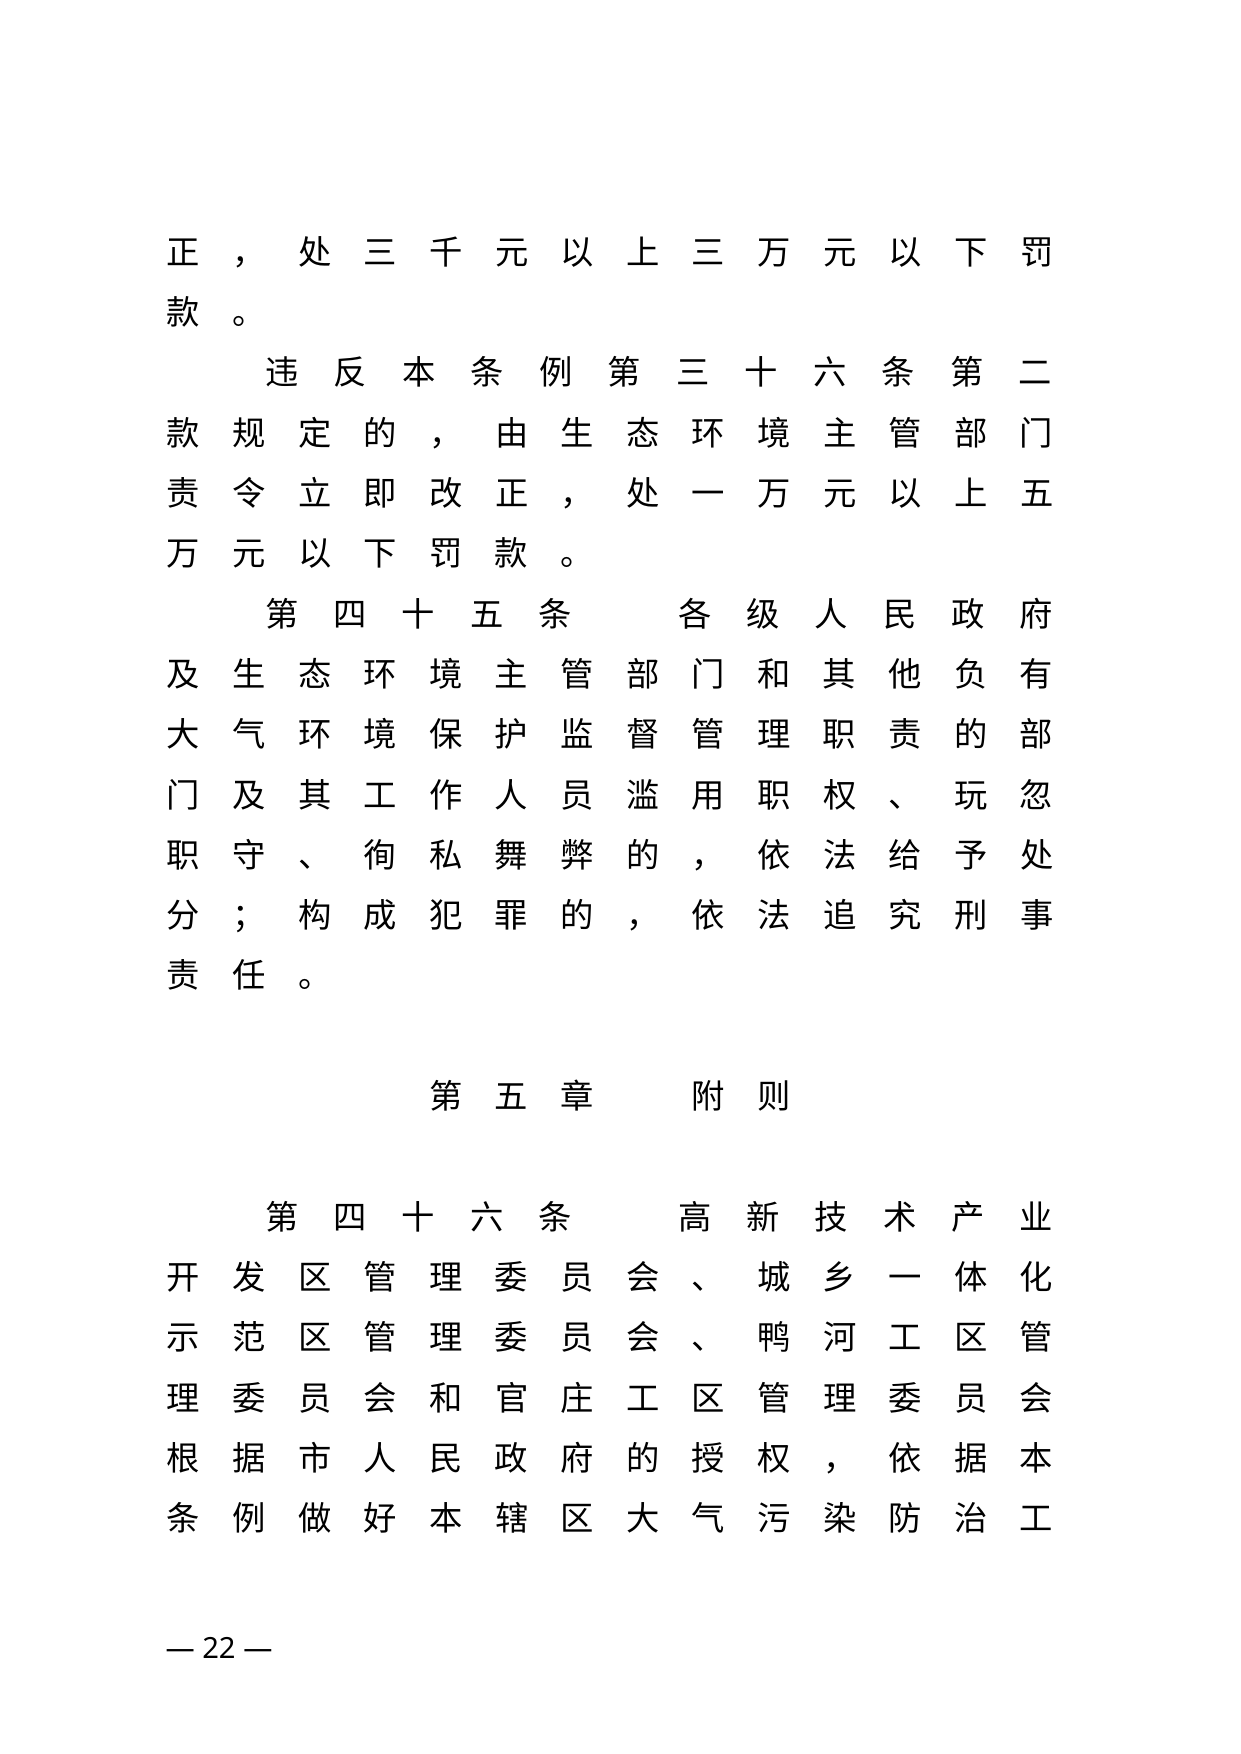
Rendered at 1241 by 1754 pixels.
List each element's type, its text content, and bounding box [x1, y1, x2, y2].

text 违反本条例第三十六条第二款规定的，由生态环境主管部门责令立即改正，处一万元以上五万元以下罚款。 [167, 340, 1085, 581]
text 第四十五条 各级人民政府及生态环境主管部门和其他负有大气环境保护监督管理职责的部门及其工作人员滥用职权、玩忽职守、徇私舞弊的，依法给予处分；构成犯罪的，依法追究刑事责任。 [167, 581, 1085, 1003]
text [167, 1184, 1085, 1546]
text 第五章 附则 [167, 1064, 1085, 1124]
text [167, 219, 1085, 340]
